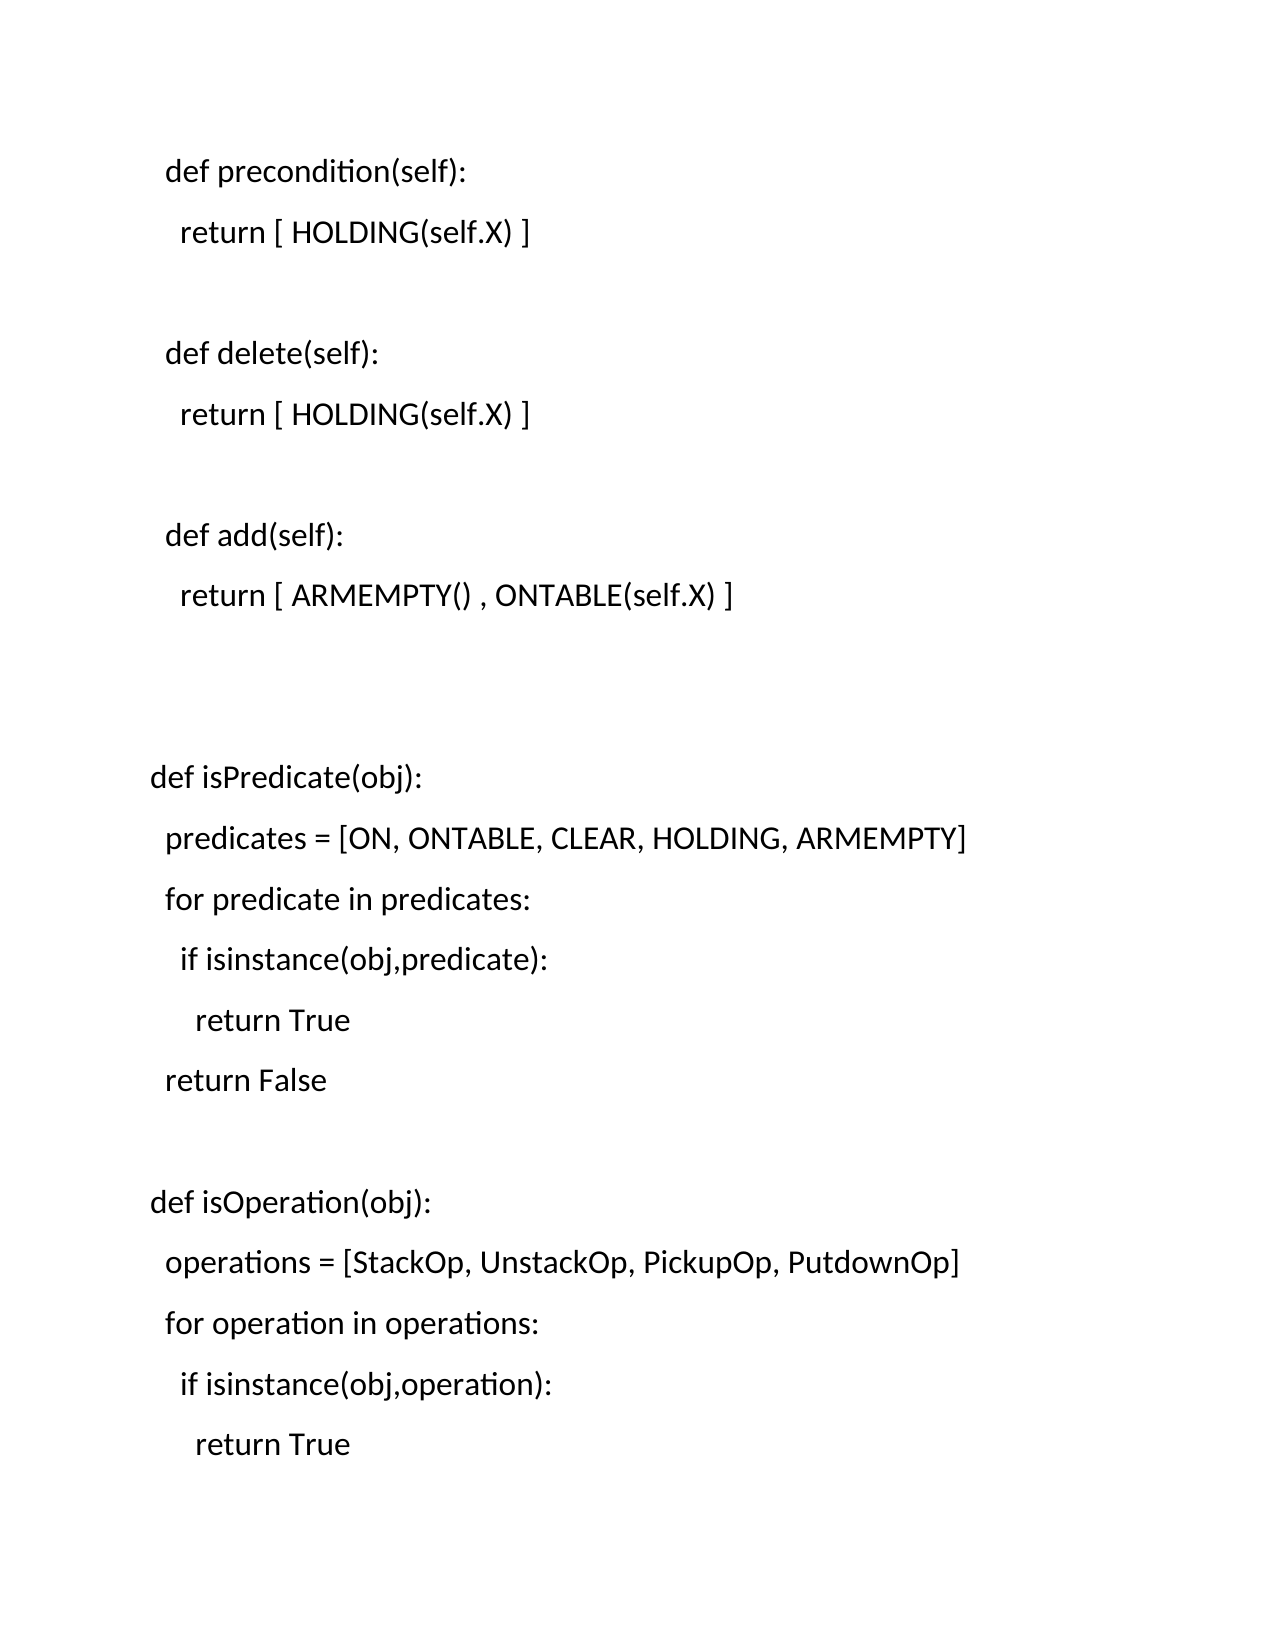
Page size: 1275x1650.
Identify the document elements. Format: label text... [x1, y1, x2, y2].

text return False [150, 1059, 1125, 1100]
text return [ HOLDING(self.X) ] [150, 392, 1125, 433]
text if isinstance(obj,operation): [150, 1362, 1125, 1403]
text return True [150, 1423, 1125, 1464]
text for operation in operations: [150, 1302, 1125, 1343]
text predicates = [ON, ONTABLE, CLEAR, HOLDING, ARMEMPTY] [150, 817, 1125, 858]
text def precondition(self): [150, 150, 1125, 191]
text return [ ARMEMPTY() , ONTABLE(self.X) ] [150, 574, 1125, 615]
text return True [150, 999, 1125, 1039]
text operations = [StackOp, UnstackOp, PickupOp, PutdownOp] [150, 1241, 1125, 1282]
text def add(self): [150, 514, 1125, 554]
text def delete(self): [150, 332, 1125, 373]
text return [ HOLDING(self.X) ] [150, 211, 1125, 251]
text def isOperation(obj): [150, 1181, 1125, 1221]
text def isPredicate(obj): [150, 756, 1125, 797]
text if isinstance(obj,predicate): [150, 938, 1125, 979]
text for predicate in predicates: [150, 877, 1125, 918]
